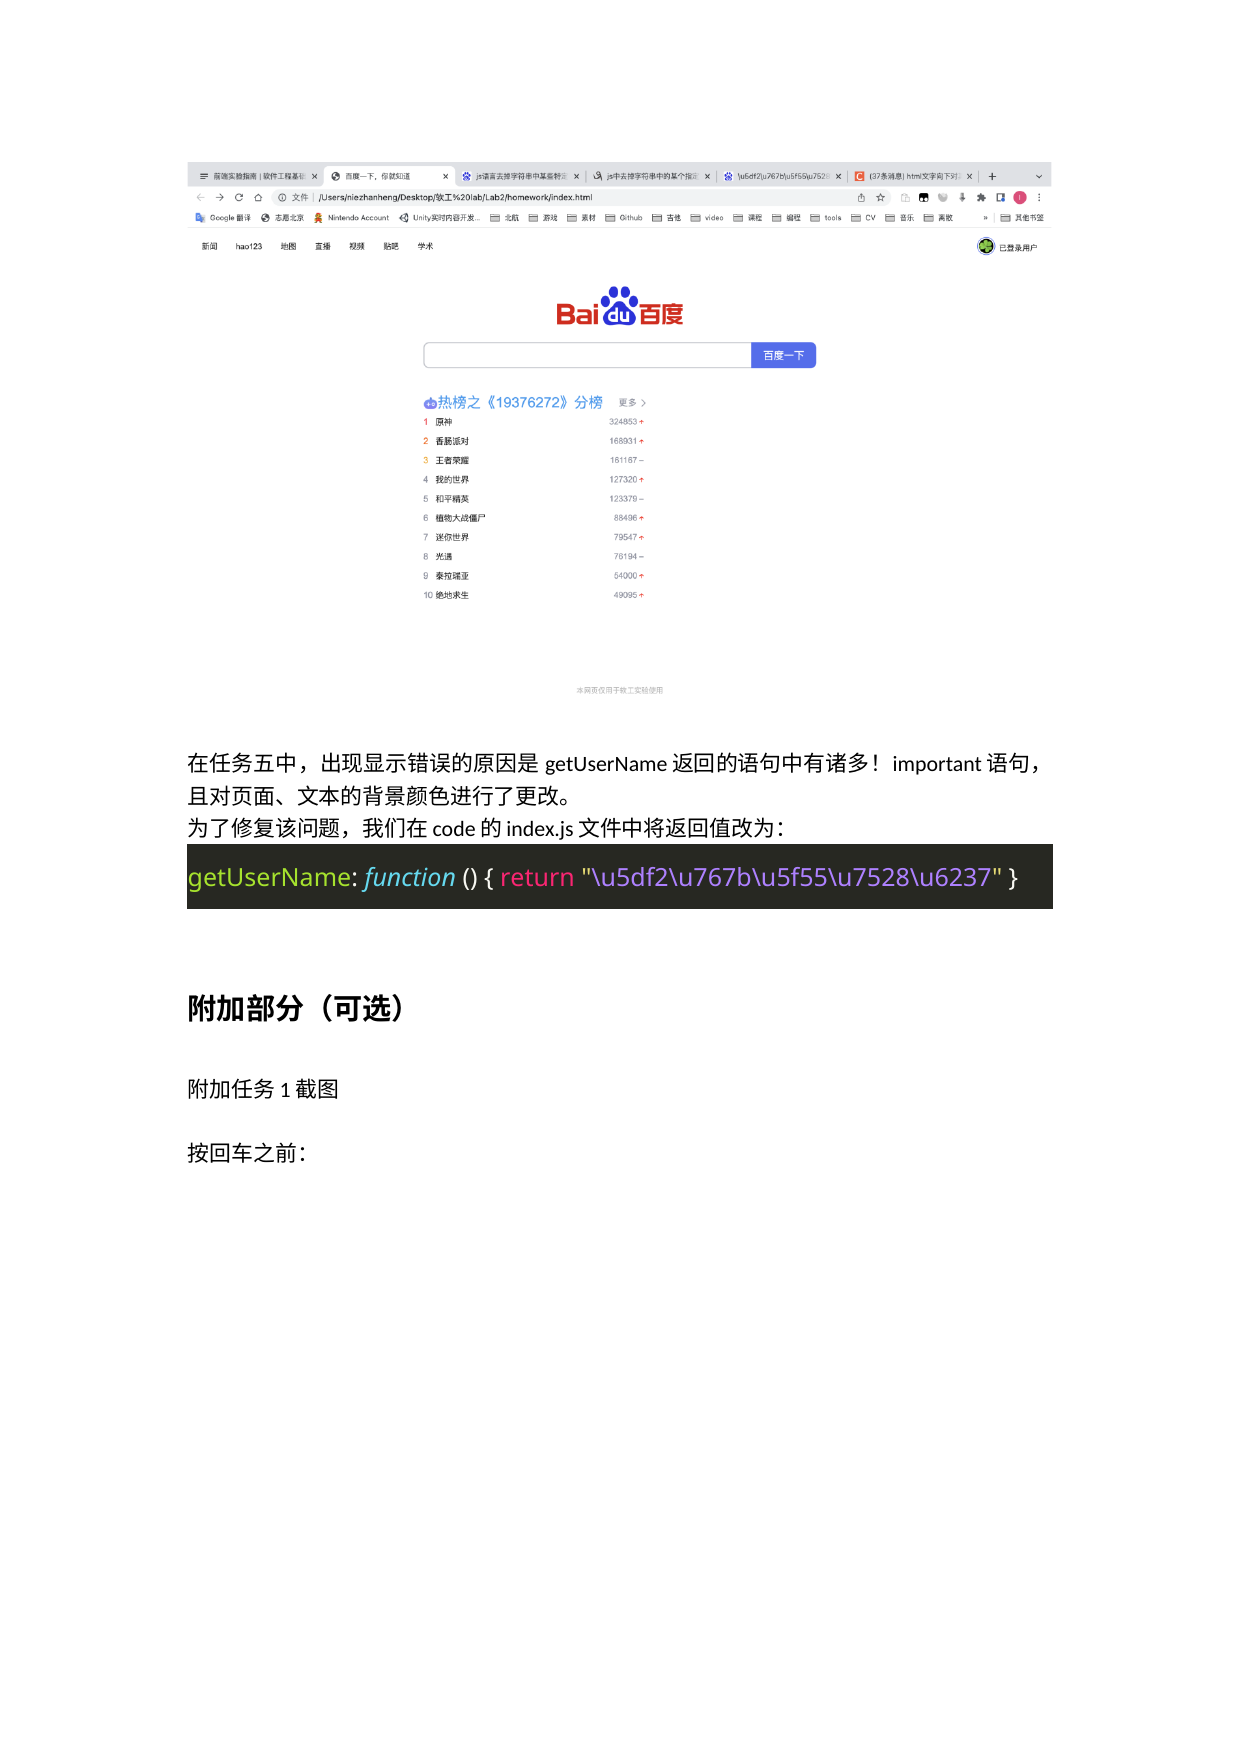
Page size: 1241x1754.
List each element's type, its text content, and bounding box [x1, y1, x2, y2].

text 在任务五中，出现显示错误的原因是getUserName返回的语句中有诸多！important语句，且对页面、文本的背景颜色进行了更改。 [187, 747, 1053, 812]
picture [187, 162, 1052, 702]
text 按回车之前： [187, 1137, 1053, 1169]
text 为了修复该问题，我们在code的index.js文件中将返回值改为： [187, 812, 1053, 844]
text 附加任务1截图 [187, 1072, 1053, 1104]
text 附加部分（可选） [187, 974, 1053, 1039]
text getUserName: function () { return "\u5df2\u767b\u5f55\u7528\u6237" } [187, 844, 1053, 909]
